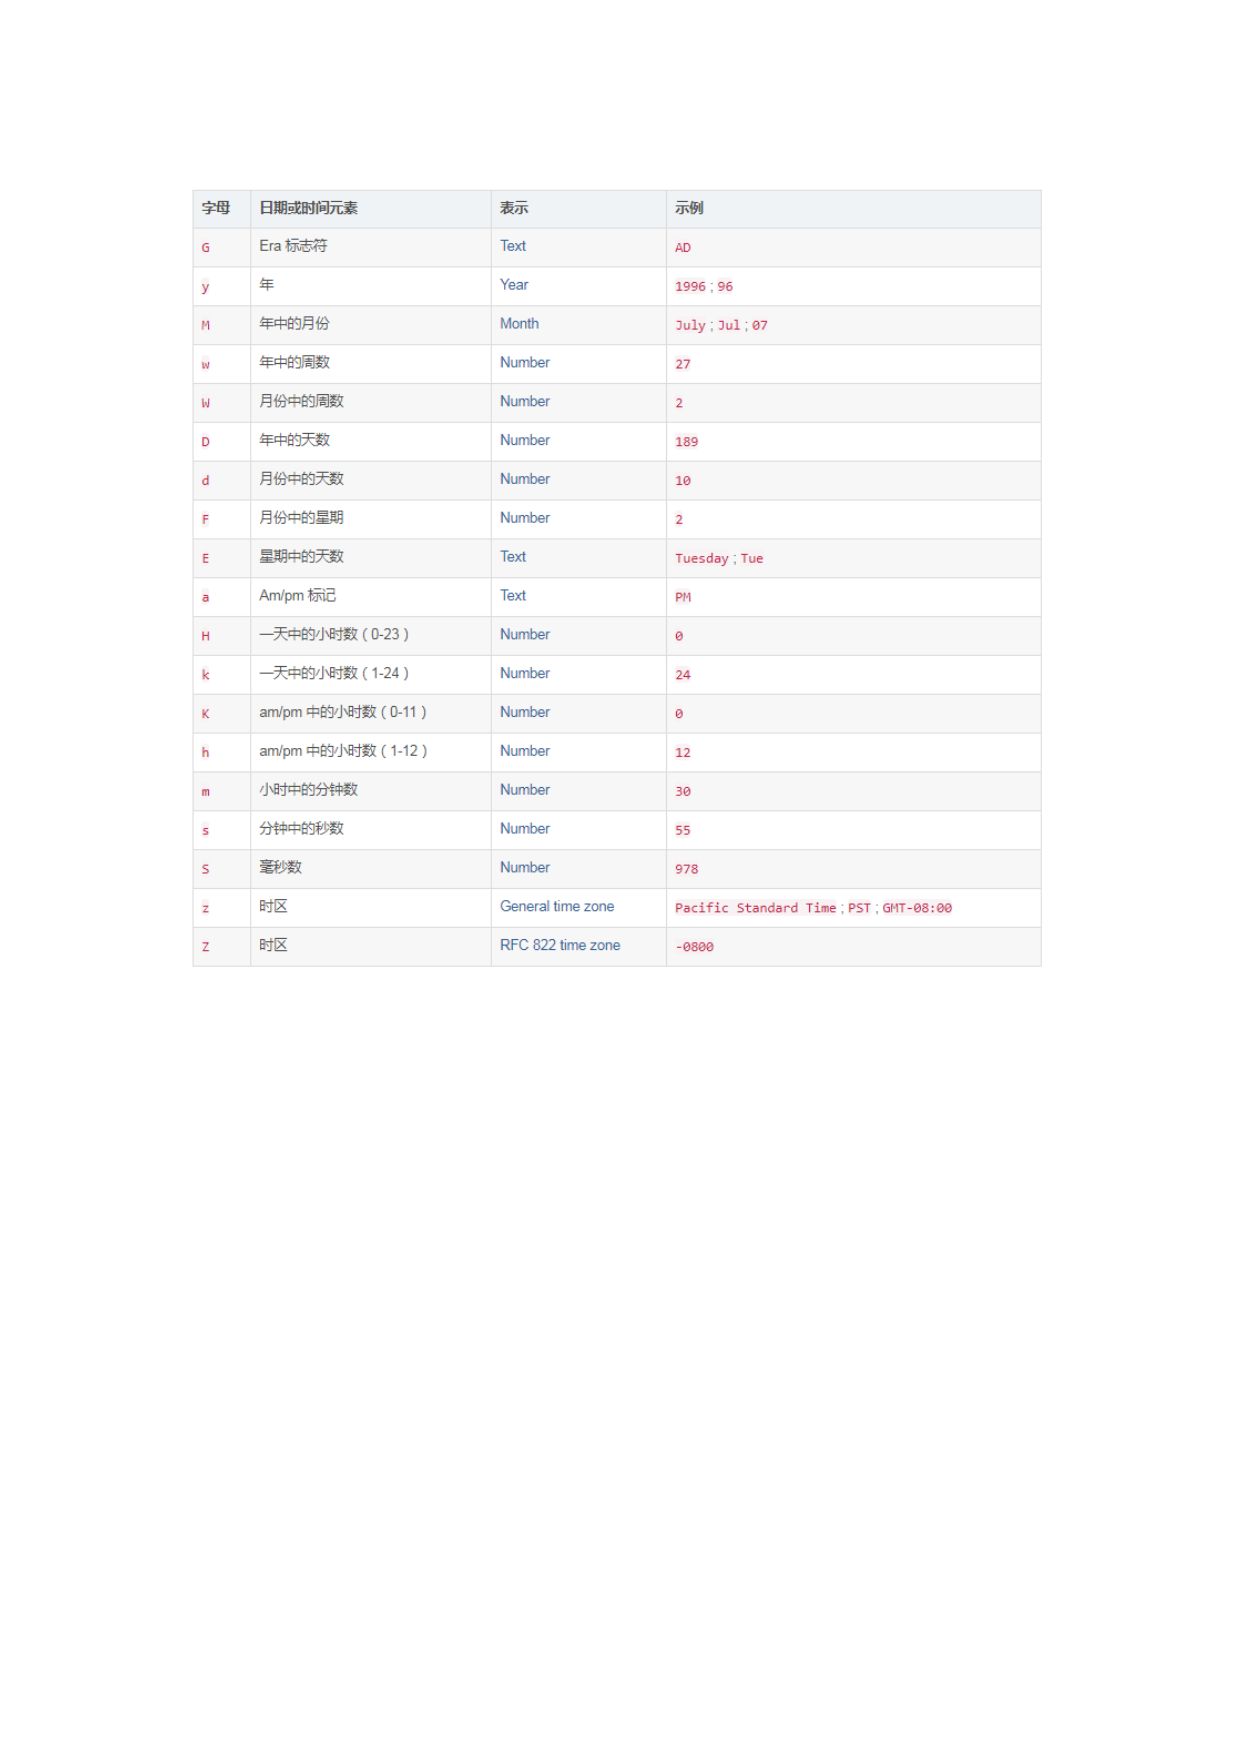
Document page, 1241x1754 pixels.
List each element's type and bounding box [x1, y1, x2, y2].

picture [187, 162, 1053, 989]
